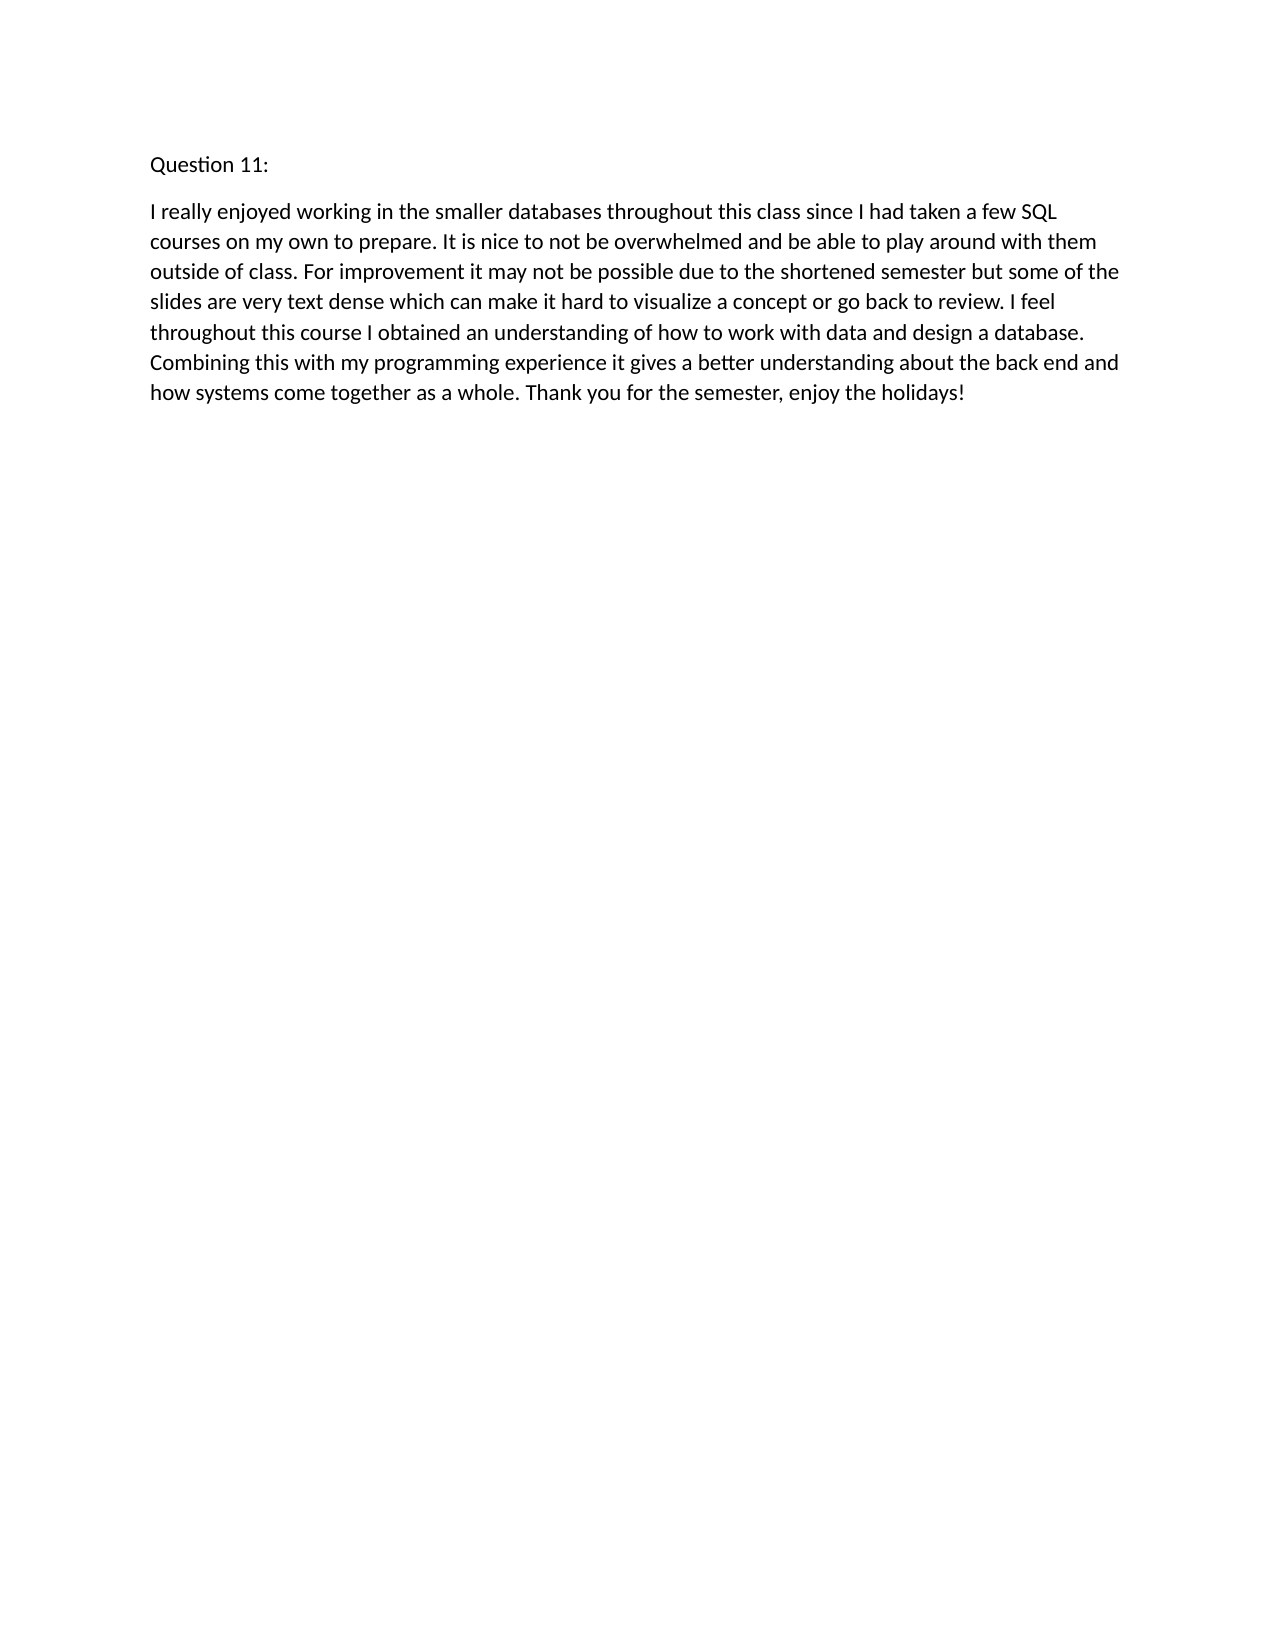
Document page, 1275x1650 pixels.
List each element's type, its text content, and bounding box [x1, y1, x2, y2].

text Question 11: [150, 150, 1125, 178]
text I really enjoyed working in the smaller databases throughout this class since I had taken a few SQL courses on my own to prepare. It is nice to not be overwhelmed and be able to play around with them outside of class. For improvement it may not be possible due to the shortened semester but some of the slides are very text dense which can make it hard to visualize a concept or go back to review. I feel throughout this course I obtained an understanding of how to work with data and design a database. Combining this with my programming experience it gives a better understanding about the back end and how systems come together as a whole. Thank you for the semester, enjoy the holidays! [150, 197, 1125, 406]
